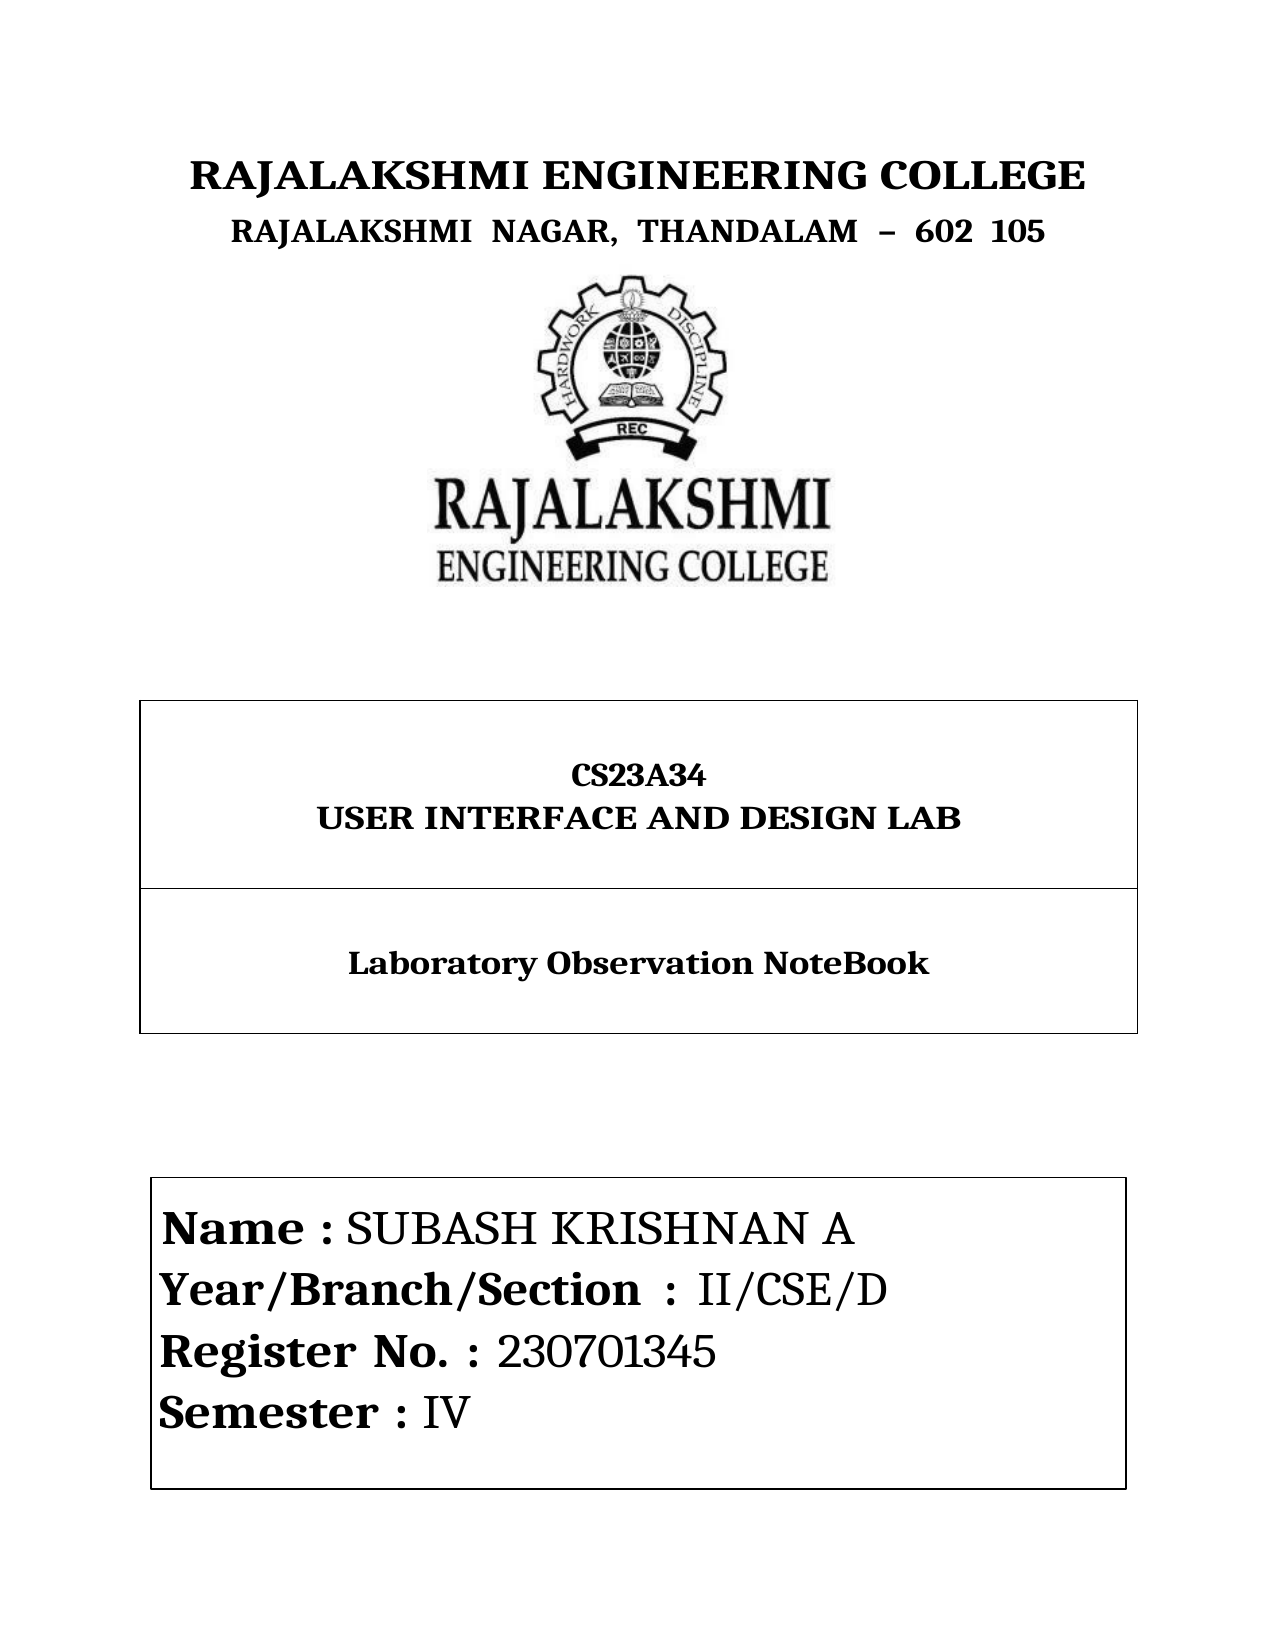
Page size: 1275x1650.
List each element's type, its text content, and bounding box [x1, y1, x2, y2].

table_cell Laboratory Observation NoteBook [141, 889, 1137, 1033]
text RAJALAKSHMI ENGINEERING COLLEGE [139, 152, 1136, 200]
picture [427, 264, 836, 587]
table_header CS23A34 USER INTERFACE AND DESIGN LAB [141, 701, 1137, 888]
text RAJALAKSHMI NAGAR, THANDALAM – 602 105 [141, 213, 1136, 251]
